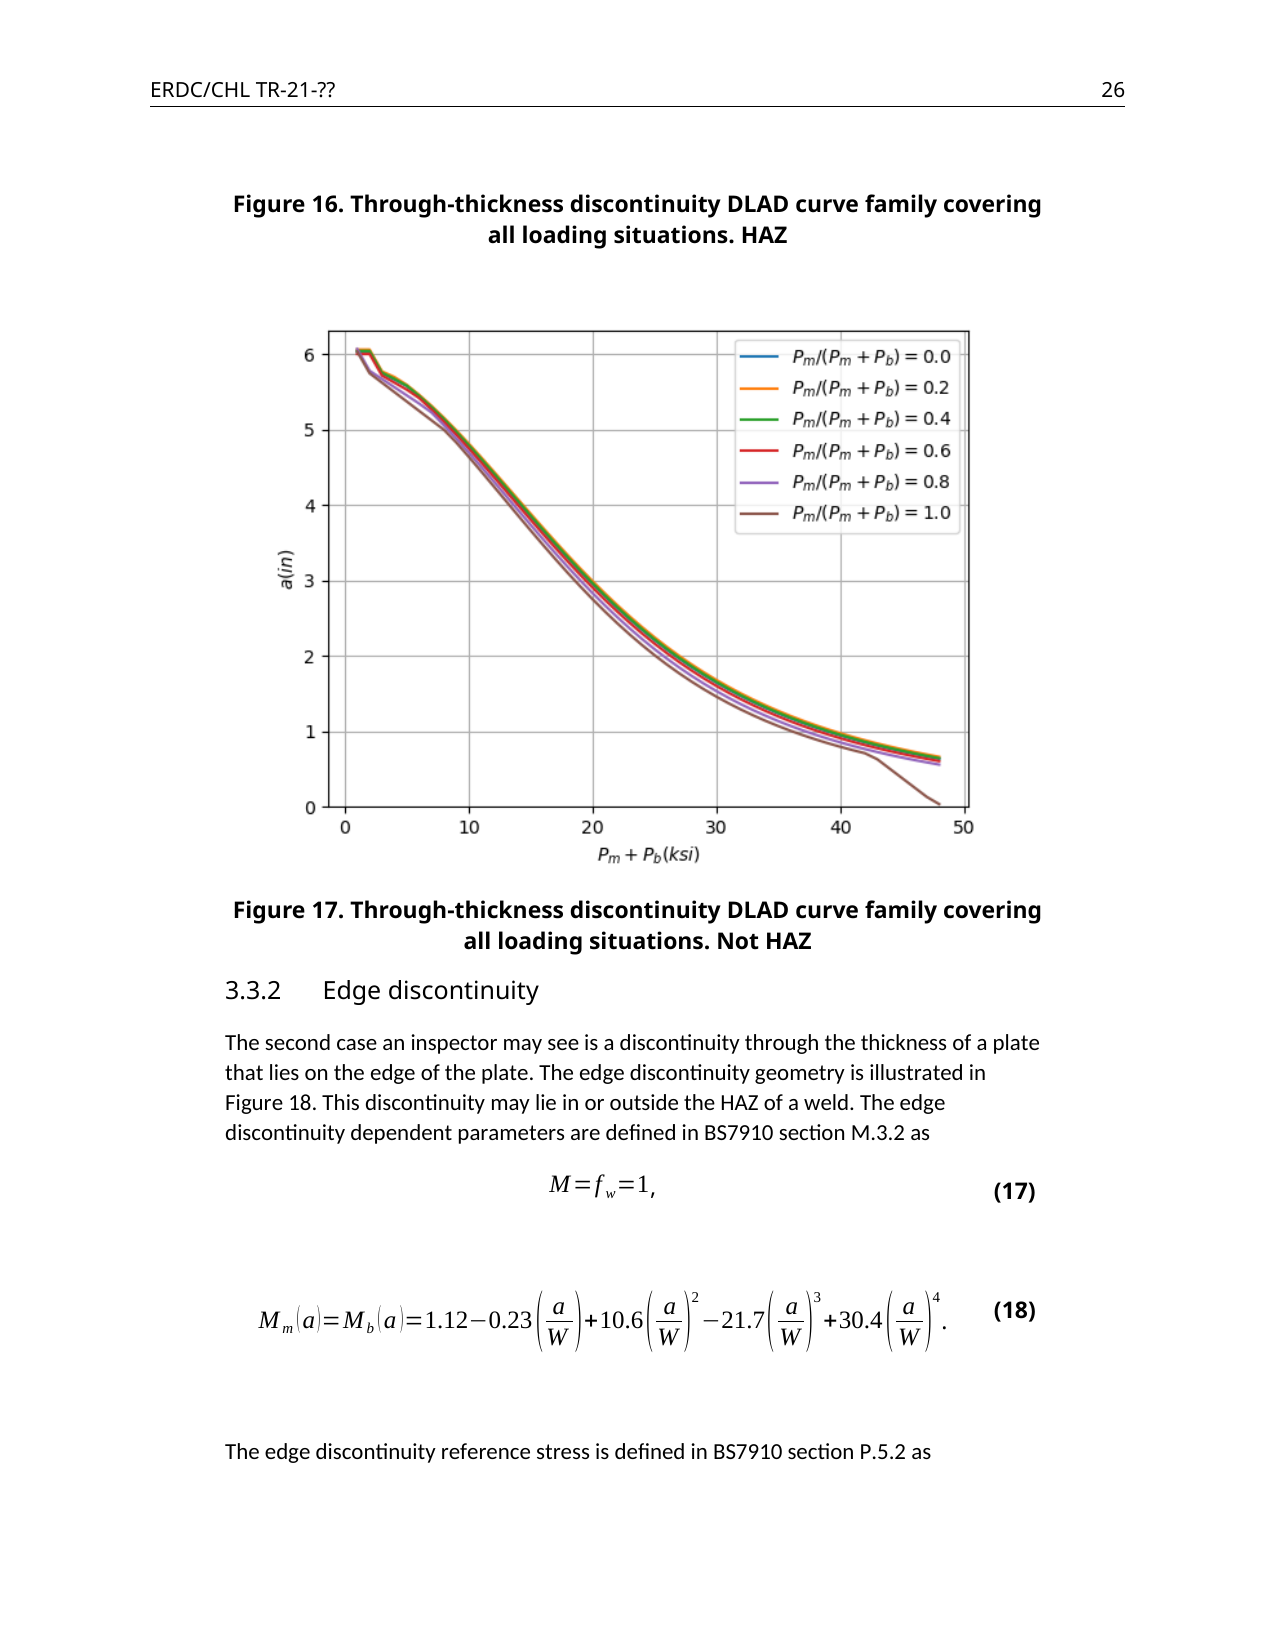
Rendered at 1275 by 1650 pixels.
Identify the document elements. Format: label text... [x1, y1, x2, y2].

picture [225, 256, 1050, 875]
table_header , [225, 1165, 979, 1238]
subtitle Edge discontinuity [225, 973, 1050, 1007]
text The edge discontinuity reference stress is defined in BS7910 section P.5.2 as [225, 1437, 1050, 1465]
text The second case an inspector may see is a discontinuity through the thickness of a plate that lies on the edge of the plate. The edge discontinuity geometry is illustrated in Figure 18. This discontinuity may lie in or outside the HAZ of a weld. The edge discontinuity dependent parameters are defined in BS7910 section M.3.2 as [225, 1028, 1050, 1147]
table_header . [225, 1285, 979, 1390]
